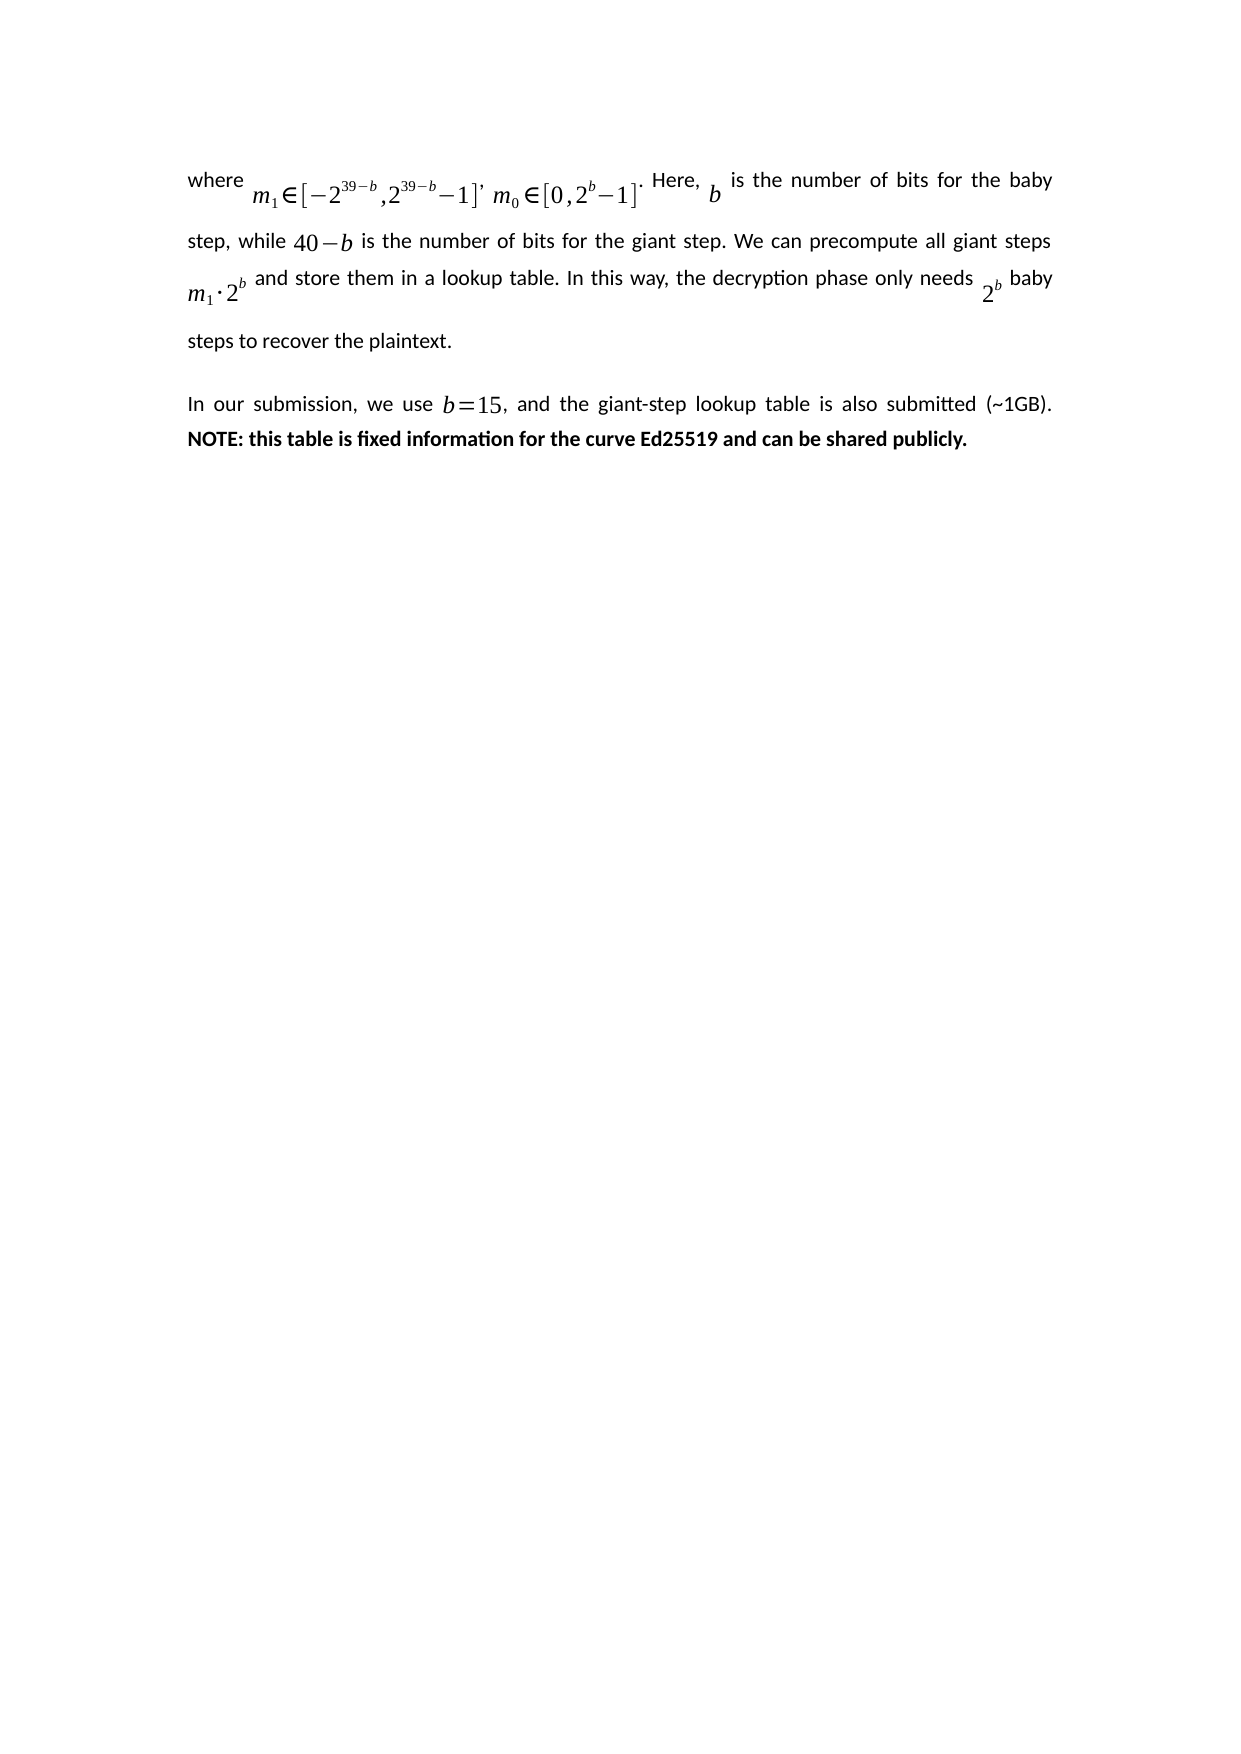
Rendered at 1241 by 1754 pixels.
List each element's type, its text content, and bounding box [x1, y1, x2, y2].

text In our submission, we use , and the giant-step lookup table is also submitted (~1GB). NOTE: this table is fixed information for the curve Ed25519 and can be shared publicly. [187, 389, 1053, 454]
text where , . Here, is the number of bits for the baby step, while is the number of bits for the giant step. We can precompute all giant steps and store them in a lookup table. In this way, the decryption phase only needs baby steps to recover the plaintext. [187, 162, 1053, 357]
